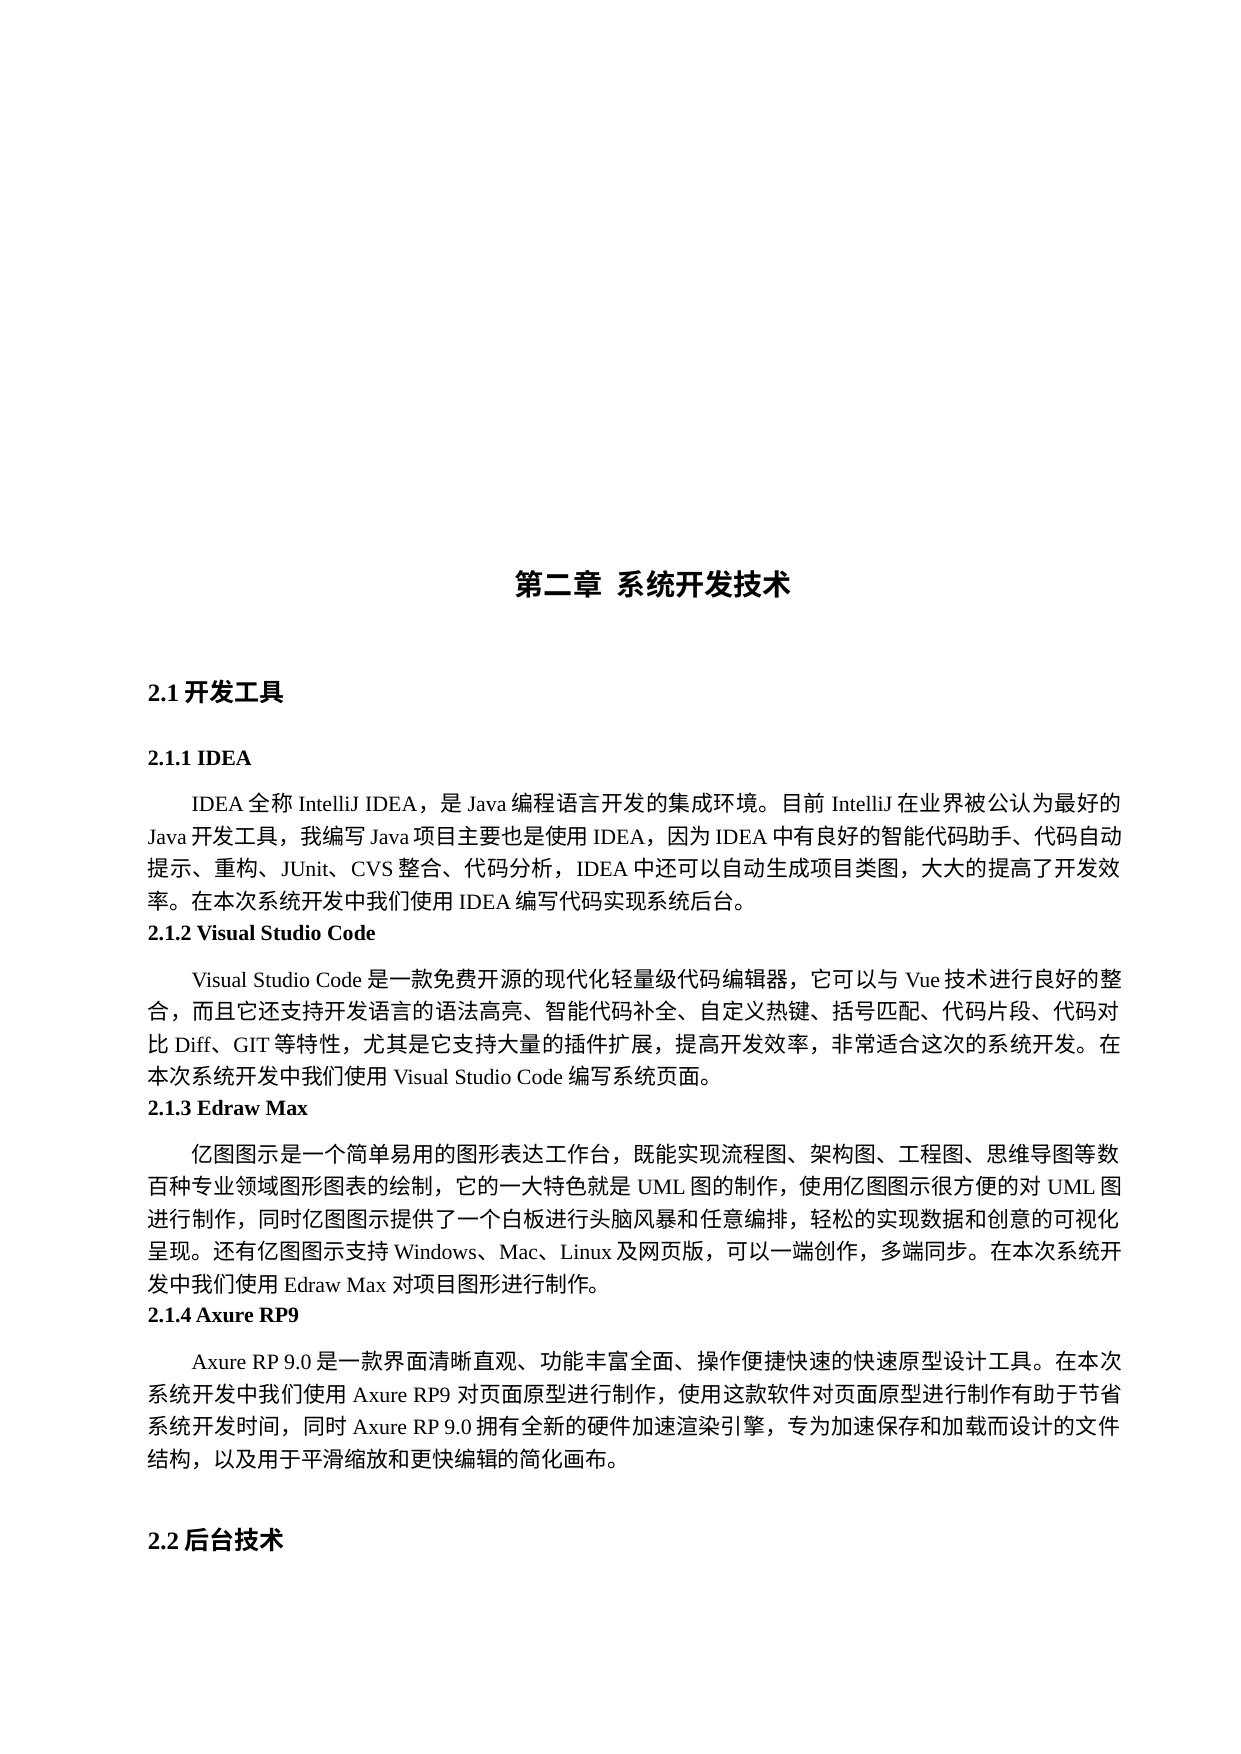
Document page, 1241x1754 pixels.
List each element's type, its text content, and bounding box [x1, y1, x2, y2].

text 2.1.4 Axure RP9 [148, 1299, 1122, 1331]
text IDEA全称IntelliJ IDEA，是Java编程语言开发的集成环境。目前IntelliJ在业界被公认为最好的Java开发工具，我编写Java项目主要也是使用IDEA，因为IDEA中有良好的智能代码助手、代码自动提示、重构、JUnit、CVS整合、代码分析，IDEA中还可以自动生成项目类图，大大的提高了开发效率。在本次系统开发中我们使用 IDEA 编写代码实现系统后台。 [148, 786, 1122, 916]
text 亿图图示是一个简单易用的图形表达工作台，既能实现流程图、架构图、工程图、思维导图等数百种专业领域图形图表的绘制，它的一大特色就是UML图的制作，使用亿图图示很方便的对UML图进行制作，同时亿图图示提供了一个白板进行头脑风暴和任意编排，轻松的实现数据和创意的可视化呈现。还有亿图图示支持Windows、Mac、Linux及网页版，可以一端创作，多端同步。在本次系统开发中我们使用 Edraw Max 对项目图形进行制作。 [148, 1136, 1122, 1299]
text 2.2后台技术 [148, 1506, 1122, 1571]
text 2.1.2 Visual Studio Code [148, 916, 1122, 948]
text Visual Studio Code是一款免费开源的现代化轻量级代码编辑器，它可以与Vue技术进行良好的整合，而且它还支持开发语言的语法高亮、智能代码补全、自定义热键、括号匹配、代码片段、代码对比Diff、GIT等特性，尤其是它支持大量的插件扩展，提高开发效率，非常适合这次的系统开发。在本次系统开发中我们使用 Visual Studio Code 编写系统页面。 [148, 961, 1122, 1091]
text 2.1开发工具 [148, 658, 1122, 723]
text 2.1.1 IDEA [148, 741, 1122, 773]
list 系统开发技术 [184, 551, 1122, 616]
text 2.1.3 Edraw Max [148, 1091, 1122, 1124]
text Axure RP 9.0是一款界面清晰直观、功能丰富全面、操作便捷快速的快速原型设计工具。在本次系统开发中我们使用 Axure RP9 对页面原型进行制作，使用这款软件对页面原型进行制作有助于节省系统开发时间，同时Axure RP 9.0拥有全新的硬件加速渲染引擎，专为加速保存和加载而设计的文件结构，以及用于平滑缩放和更快编辑的简化画布。 [148, 1344, 1122, 1474]
